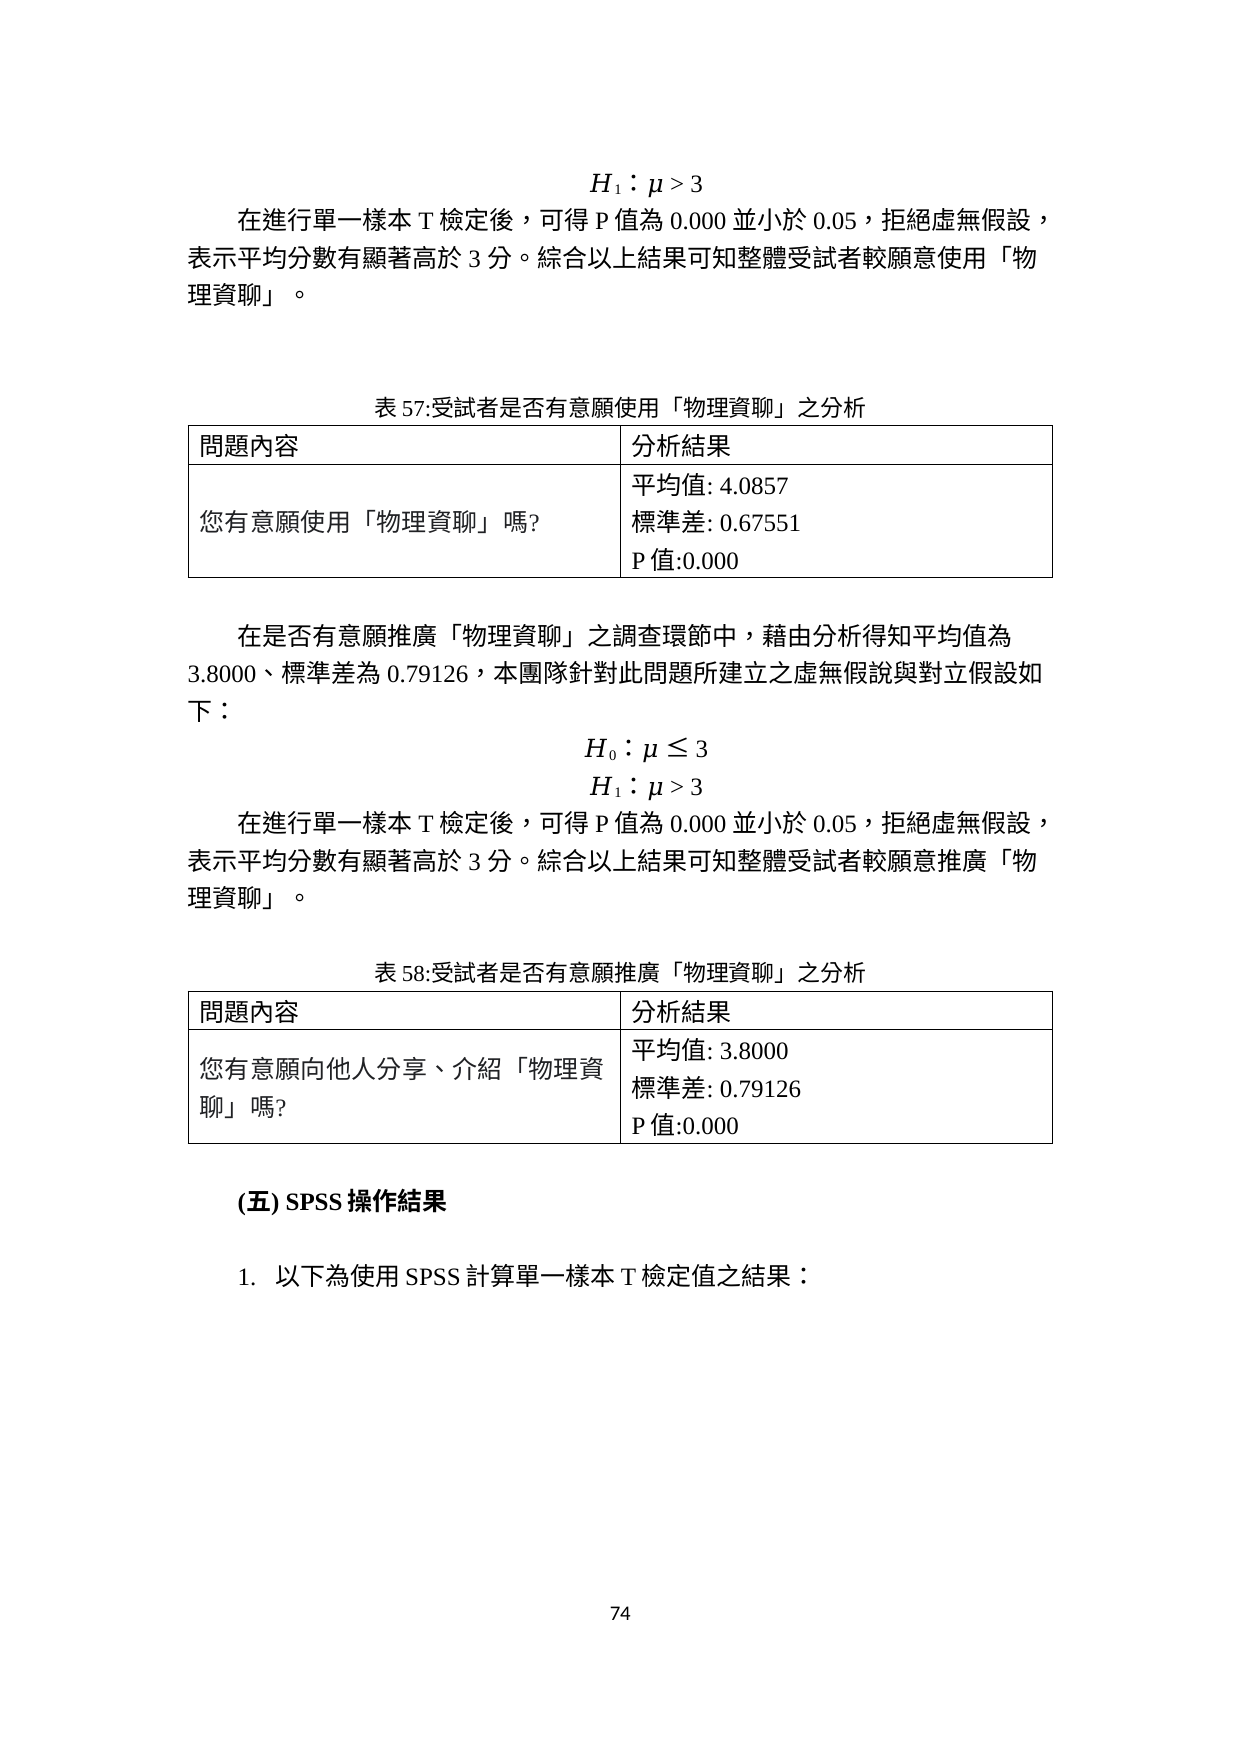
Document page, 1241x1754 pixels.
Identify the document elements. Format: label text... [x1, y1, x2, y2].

table_header 分析結果 [621, 992, 1052, 1029]
table_header 問題內容 [189, 426, 620, 463]
table_cell 平均值: 3.8000 標準差: 0.79126 P值:0.000 [621, 1030, 1052, 1143]
table_header 問題內容 [189, 992, 620, 1029]
text 𝐻1：𝜇 > 3 [187, 766, 1053, 803]
text 在進行單一樣本 T 檢定後，可得 P 值為 0.000 並小於 0.05，拒絕虛無假設，表示平均分數有顯著高於 3 分。綜合以上結果可知整體受試者較願意使用「物理資聊」。 [187, 200, 1053, 312]
text 表57:受試者是否有意願使用「物理資聊」之分析 [187, 387, 1053, 425]
text 在是否有意願推廣「物理資聊」之調查環節中，藉由分析得知平均值為 3.8000、標準差為 0.79126，本團隊針對此問題所建立之虛無假說與對立假設如下： [187, 616, 1053, 728]
text 𝐻1：𝜇 > 3 [187, 162, 1053, 200]
table_cell 您有意願使用「物理資聊」嗎? [189, 465, 620, 577]
list 以下為使用SPSS計算單一樣本T檢定值之結果： [237, 1256, 1053, 1294]
table_cell 平均值: 4.0857 標準差: 0.67551 P值:0.000 [621, 465, 1052, 577]
text (五) SPSS操作結果 [187, 1181, 1053, 1219]
text 表58:受試者是否有意願推廣「物理資聊」之分析 [187, 953, 1053, 991]
text 在進行單一樣本 T 檢定後，可得 P 值為 0.000 並小於 0.05，拒絕虛無假設，表示平均分數有顯著高於 3 分。綜合以上結果可知整體受試者較願意推廣「物理資聊」。 [187, 803, 1053, 916]
table_cell 您有意願向他人分享、介紹「物理資聊」嗎? [189, 1030, 620, 1143]
text 𝐻0：𝜇 ≤ 3 [187, 728, 1053, 766]
table_header 分析結果 [621, 426, 1052, 463]
